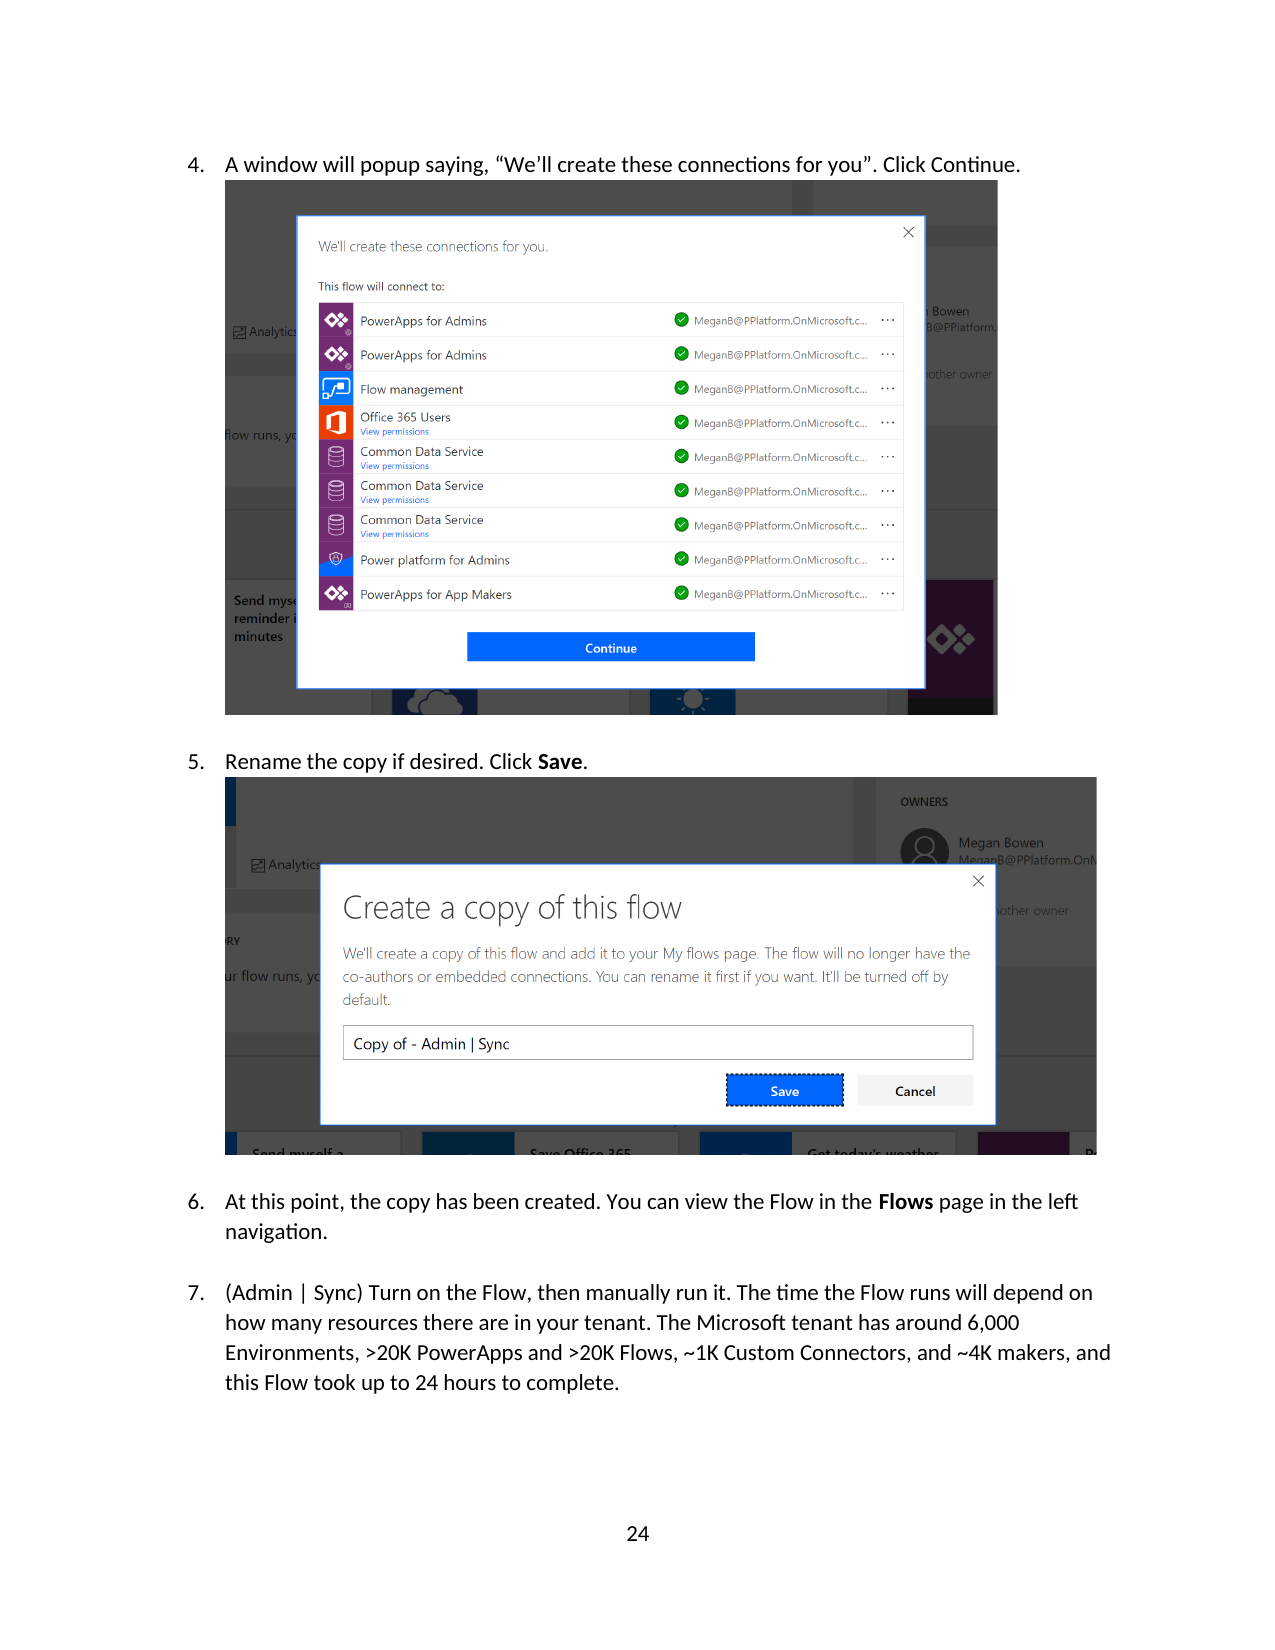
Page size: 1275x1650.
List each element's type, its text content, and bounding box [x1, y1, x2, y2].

picture [225, 777, 1097, 1155]
list (Admin | Sync) Turn on the Flow, then manually run it. The time the Flow runs will depend on how many resources there are in your tenant. The Microsoft tenant has around 6,000 Environments, >20K PowerApps and >20K Flows, ~1K Custom Connectors, and ~4K makers, and this Flow took up to 24 hours to complete. [187, 1278, 1125, 1396]
list At this point, the copy has been created. You can view the Flow in the Flows page in the left navigation. [187, 1187, 1125, 1245]
picture [225, 180, 998, 715]
